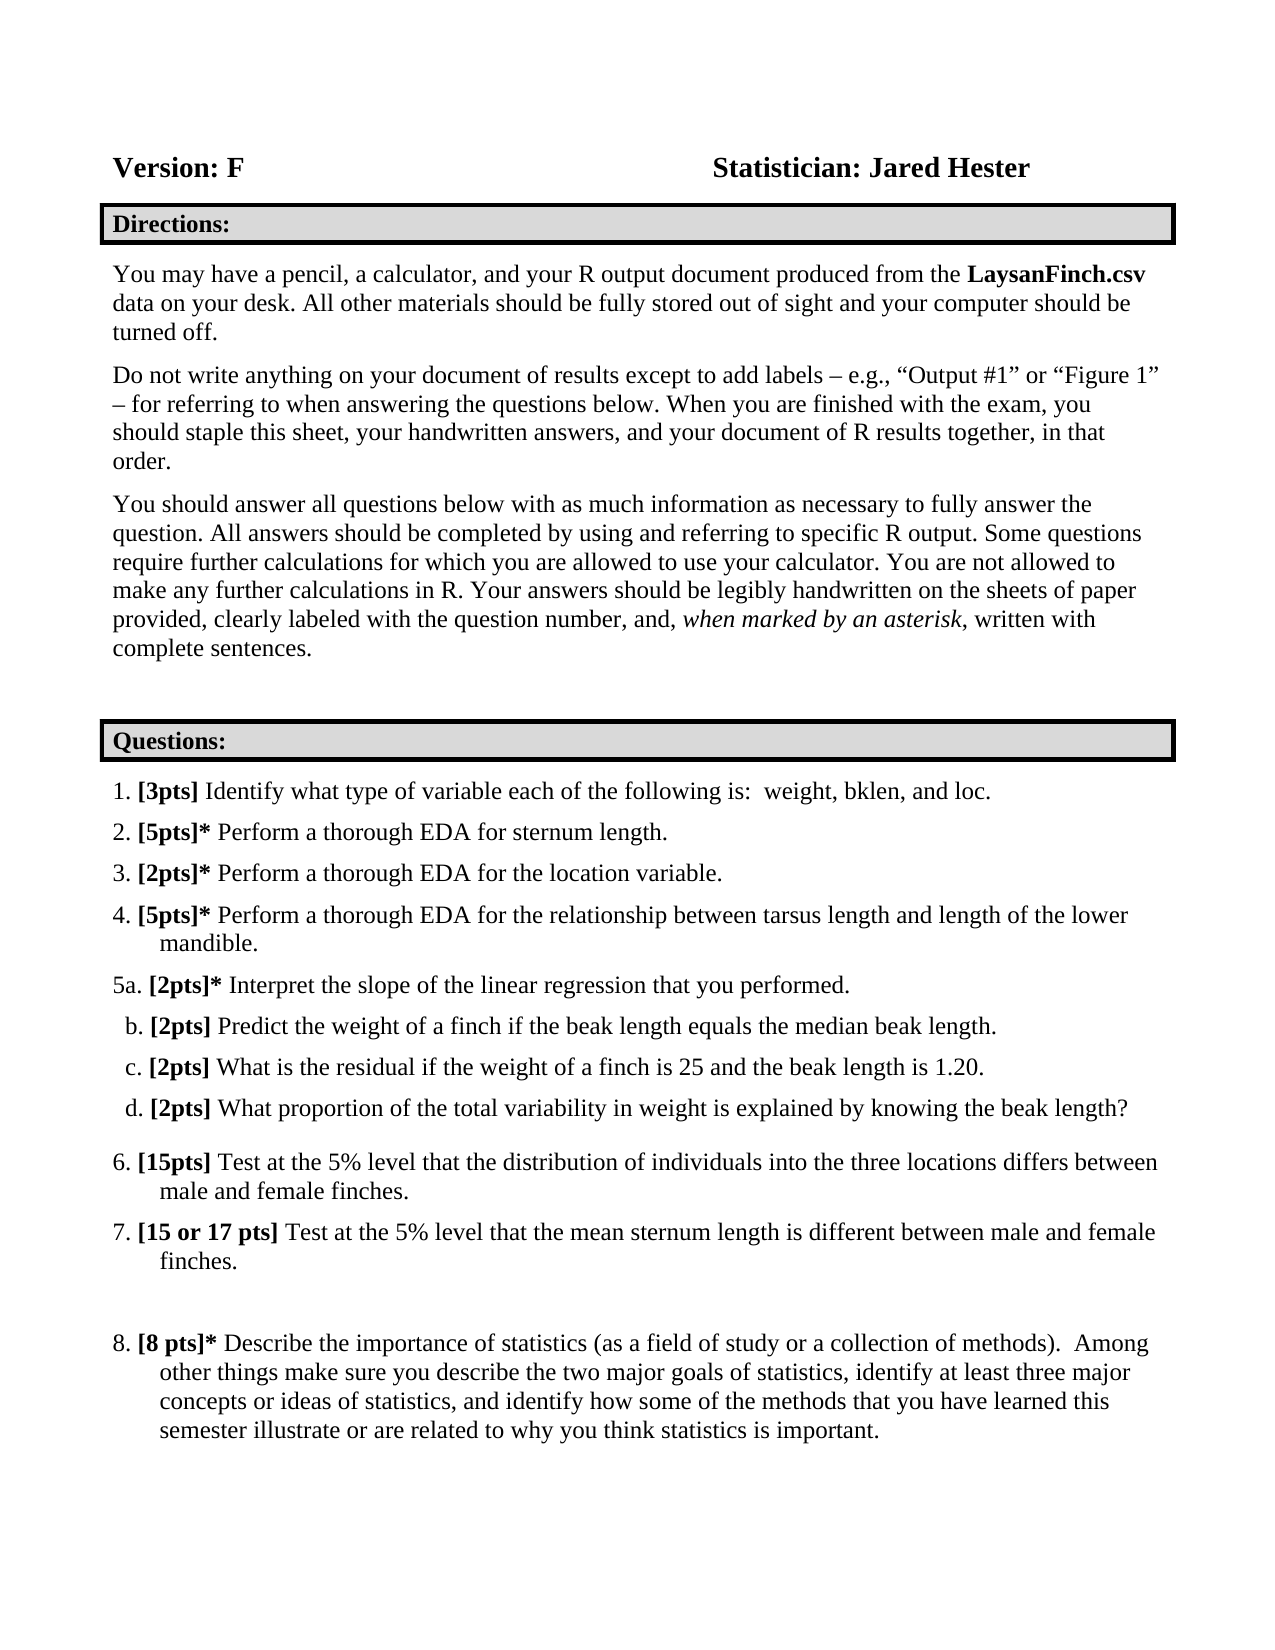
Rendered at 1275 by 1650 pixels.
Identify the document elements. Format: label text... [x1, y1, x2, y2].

text d. [2pts] What proportion of the total variability in weight is explained by knowing the beak length? [112, 1093, 1162, 1122]
text 6. [15pts] Test at the 5% level that the distribution of individuals into the three locations differs between male and female finches. [112, 1147, 1162, 1205]
text 8. [8 pts]* Describe the importance of statistics (as a field of study or a collection of methods). Among other things make sure you describe the two major goals of statistics, identify at least three major concepts or ideas of statistics, and identify how some of the methods that you have learned this semester illustrate or are related to why you think statistics is important. [112, 1328, 1162, 1443]
text Version: F Statistician: Jared Hester [112, 150, 1162, 183]
text You may have a pencil, a calculator, and your R output document produced from the LaysanFinch.csv data on your desk. All other materials should be fully stored out of sight and your computer should be turned off. [112, 259, 1162, 346]
text c. [2pts] What is the residual if the weight of a finch is 25 and the beak length is 1.20. [112, 1052, 1162, 1081]
text 5a. [2pts]* Interpret the slope of the linear regression that you performed. [112, 970, 1162, 998]
text You should answer all questions below with as much information as necessary to fully answer the question. All answers should be completed by using and referring to specific R output. Some questions require further calculations for which you are allowed to use your calculator. You are not allowed to make any further calculations in R. Your answers should be legibly handwritten on the sheets of paper provided, clearly labeled with the question number, and, when marked by an asterisk, written with complete sentences. [112, 489, 1162, 662]
text 2. [5pts]* Perform a thorough EDA for sternum length. [112, 817, 1162, 846]
text 1. [3pts] Identify what type of variable each of the following is: weight, bklen, and loc. [112, 776, 1162, 805]
text Directions: [104, 207, 1171, 240]
text Do not write anything on your document of results except to add labels – e.g., “Output #1” or “Figure 1” – for referring to when answering the questions below. When you are finished with the exam, you should staple this sheet, your handwritten answers, and your document of R results together, in that order. [112, 360, 1162, 475]
text 4. [5pts]* Perform a thorough EDA for the relationship between tarsus length and length of the lower mandible. [112, 900, 1172, 957]
text Questions: [104, 724, 1171, 757]
text b. [2pts] Predict the weight of a finch if the beak length equals the median beak length. [112, 1011, 1162, 1040]
text 3. [2pts]* Perform a thorough EDA for the location variable. [112, 858, 1162, 887]
text 7. [15 or 17 pts] Test at the 5% level that the mean sternum length is different between male and female finches. [112, 1217, 1162, 1275]
